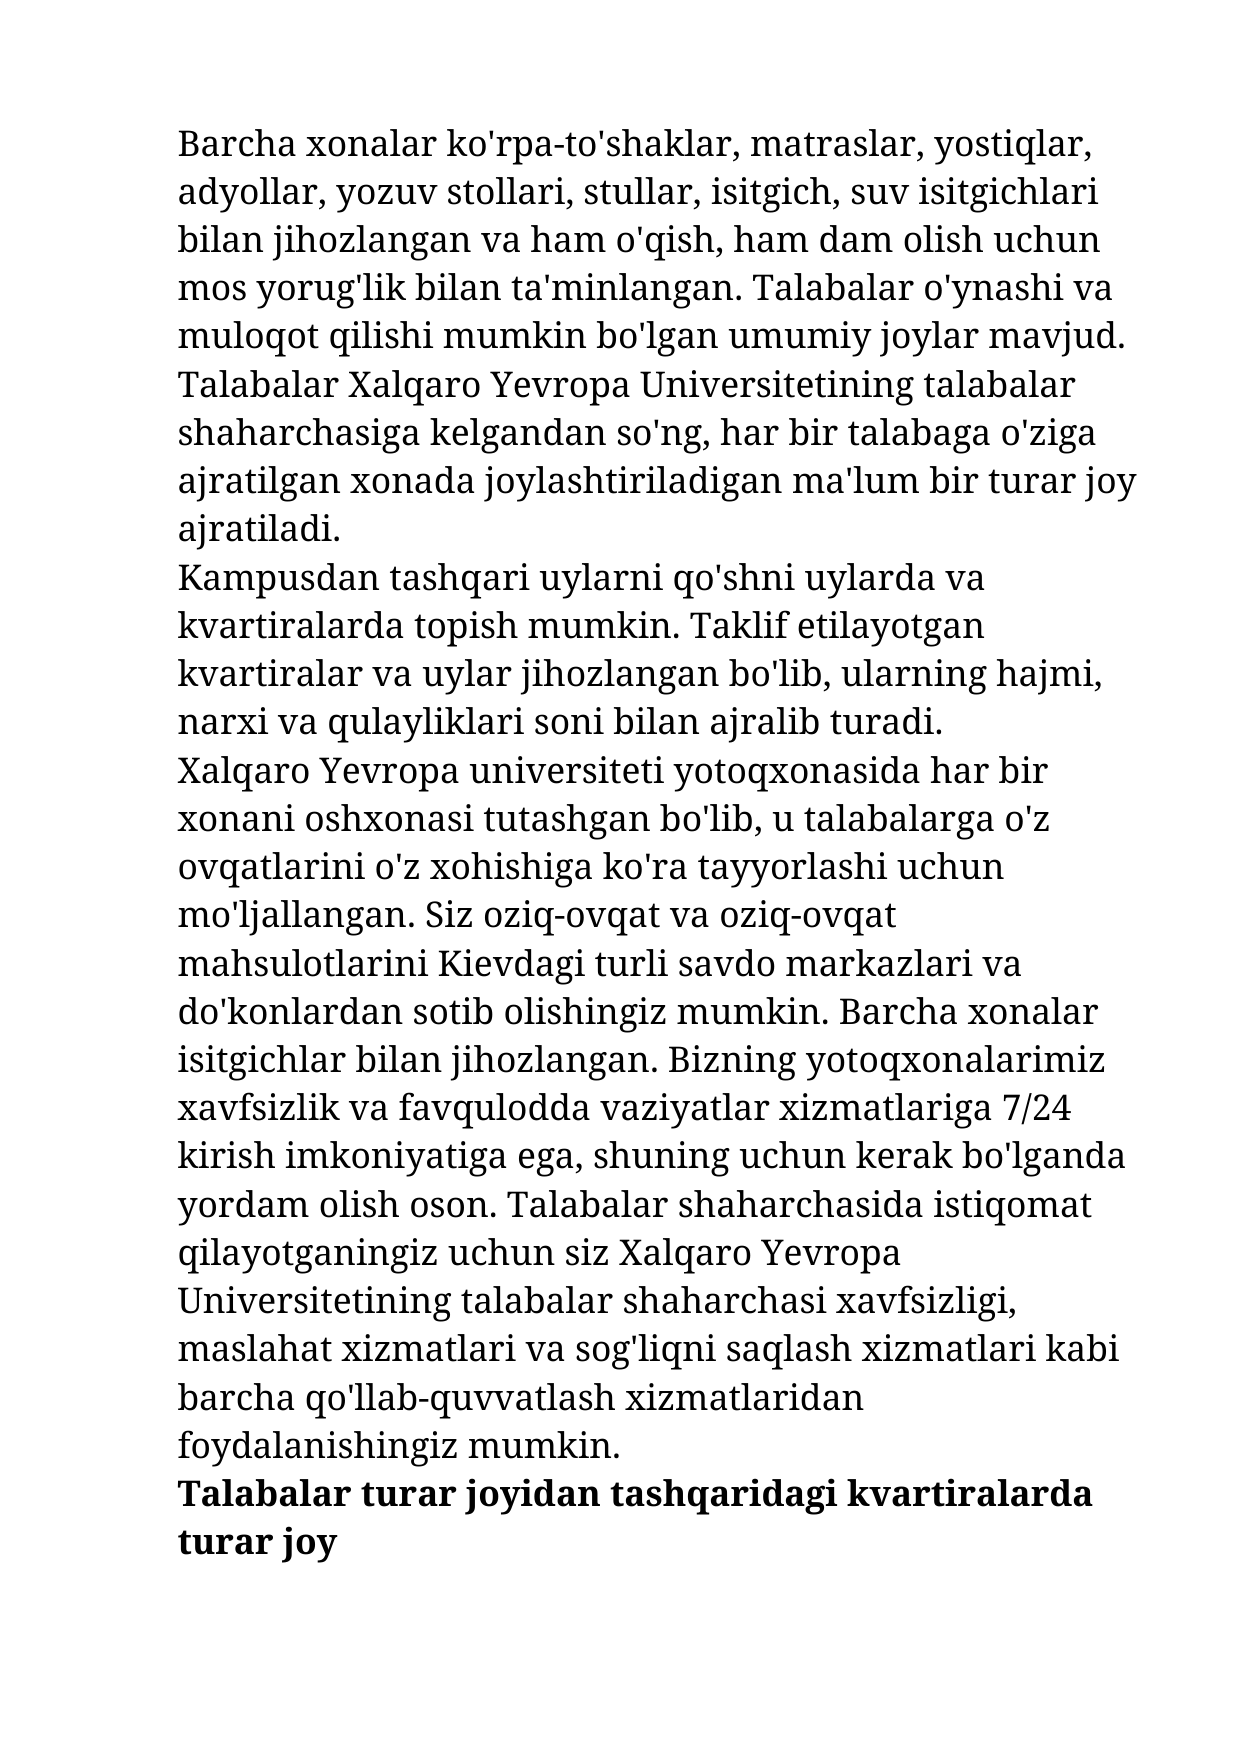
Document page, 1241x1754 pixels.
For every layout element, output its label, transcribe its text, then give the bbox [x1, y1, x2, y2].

text Xalqaro Yevropa universiteti yotoqxonasida har bir xonani oshxonasi tutashgan bo'lib, u talabalarga o'z ovqatlarini o'z xohishiga ko'ra tayyorlashi uchun mo'ljallangan. Siz oziq-ovqat va oziq-ovqat mahsulotlarini Kievdagi turli savdo markazlari va do'konlardan sotib olishingiz mumkin. Barcha xonalar isitgichlar bilan jihozlangan. Bizning yotoqxonalarimiz xavfsizlik va favqulodda vaziyatlar xizmatlariga 7/24 kirish imkoniyatiga ega, shuning uchun kerak bo'lganda yordam olish oson. Talabalar shaharchasida istiqomat qilayotganingiz uchun siz Xalqaro Yevropa Universitetining talabalar shaharchasi xavfsizligi, maslahat xizmatlari va sog'liqni saqlash xizmatlari kabi barcha qo'llab-quvvatlash xizmatlaridan foydalanishingiz mumkin. [177, 745, 1152, 1468]
text Kampusdan tashqari uylarni qo'shni uylarda va kvartiralarda topish mumkin. Taklif etilayotgan kvartiralar va uylar jihozlangan bo'lib, ularning hajmi, narxi va qulayliklari soni bilan ajralib turadi. [177, 552, 1152, 745]
text Barcha xonalar ko'rpa-to'shaklar, matraslar, yostiqlar, adyollar, yozuv stollari, stullar, isitgich, suv isitgichlari bilan jihozlangan va ham o'qish, ham dam olish uchun mos yorug'lik bilan ta'minlangan. Talabalar o'ynashi va muloqot qilishi mumkin bo'lgan umumiy joylar mavjud. Talabalar Xalqaro Yevropa Universitetining talabalar shaharchasiga kelgandan so'ng, har bir talabaga o'ziga ajratilgan xonada joylashtiriladigan ma'lum bir turar joy ajratiladi. [177, 118, 1152, 552]
text Talabalar turar joyidan tashqaridagi kvartiralarda turar joy [177, 1468, 1152, 1565]
